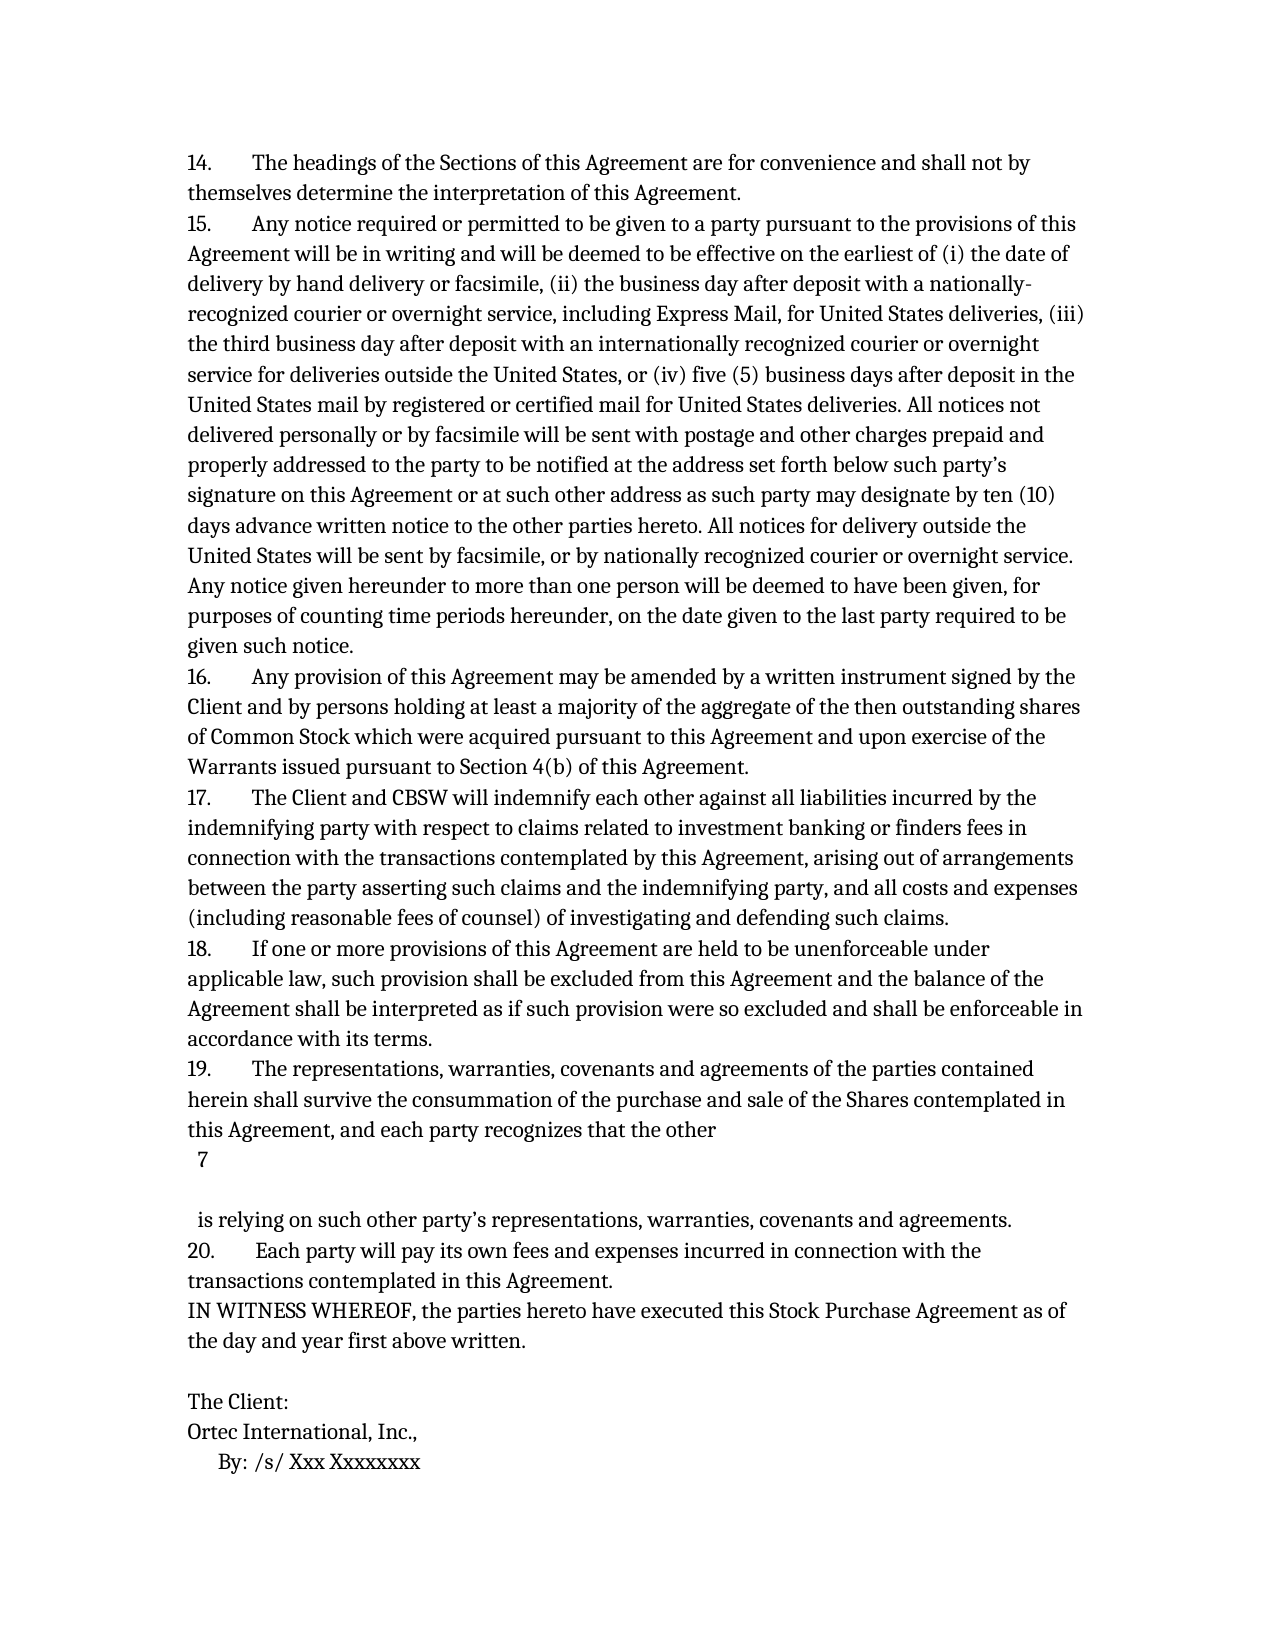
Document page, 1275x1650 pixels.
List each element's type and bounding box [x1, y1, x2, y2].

text [187, 150, 1087, 1475]
